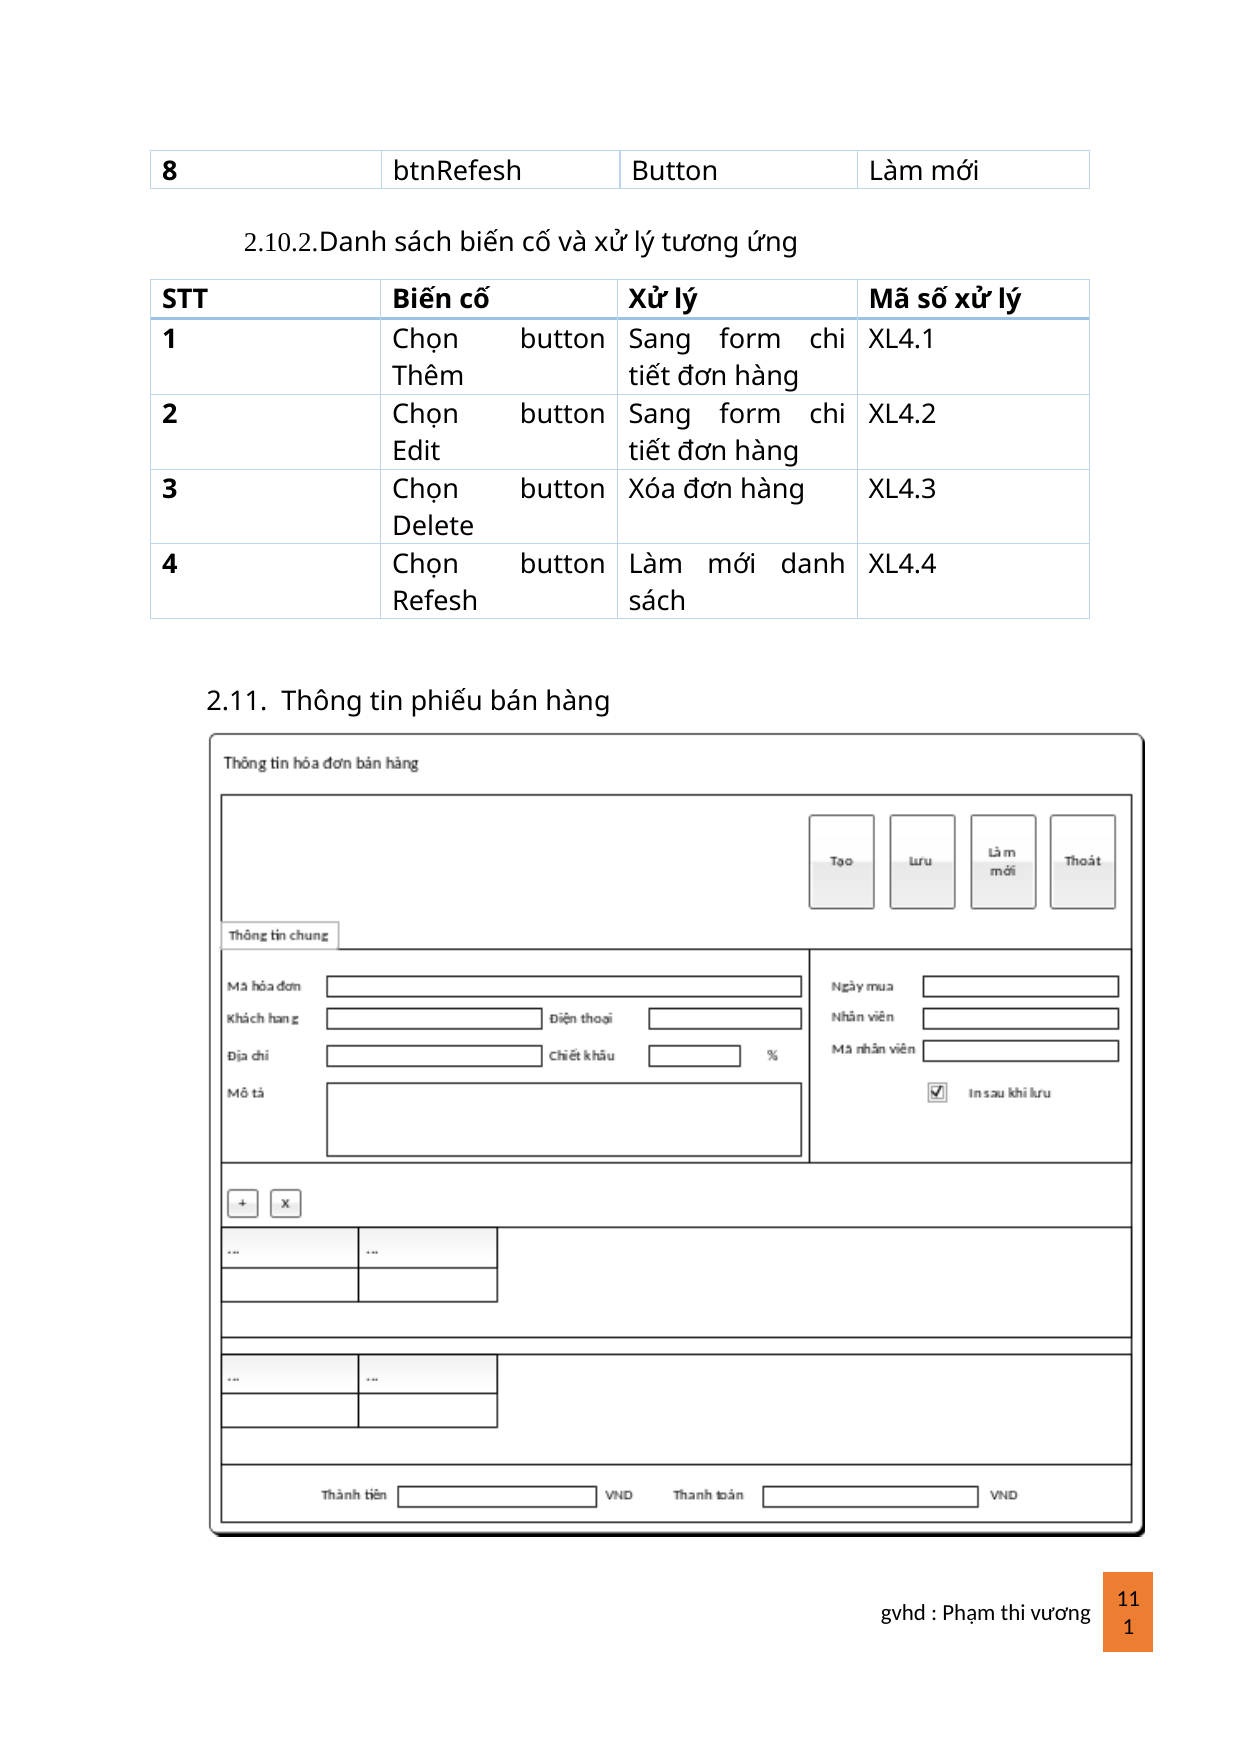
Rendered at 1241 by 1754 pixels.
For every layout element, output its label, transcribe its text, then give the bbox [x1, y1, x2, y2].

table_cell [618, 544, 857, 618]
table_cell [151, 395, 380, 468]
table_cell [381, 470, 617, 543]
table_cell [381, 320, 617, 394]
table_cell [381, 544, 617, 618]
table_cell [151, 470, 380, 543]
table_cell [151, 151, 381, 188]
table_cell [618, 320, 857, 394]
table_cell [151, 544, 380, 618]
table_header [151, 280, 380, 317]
list Thông tin phiếu bán hàng [206, 681, 1153, 718]
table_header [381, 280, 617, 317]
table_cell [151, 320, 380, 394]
list Danh sách biến cố và xử lý tương ứng [244, 222, 1153, 259]
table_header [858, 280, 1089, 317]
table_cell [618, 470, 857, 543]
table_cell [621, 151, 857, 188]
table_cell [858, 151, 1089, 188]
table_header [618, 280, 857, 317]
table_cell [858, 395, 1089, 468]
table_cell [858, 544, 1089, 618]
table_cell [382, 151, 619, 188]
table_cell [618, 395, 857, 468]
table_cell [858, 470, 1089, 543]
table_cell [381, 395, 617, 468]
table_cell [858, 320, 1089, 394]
